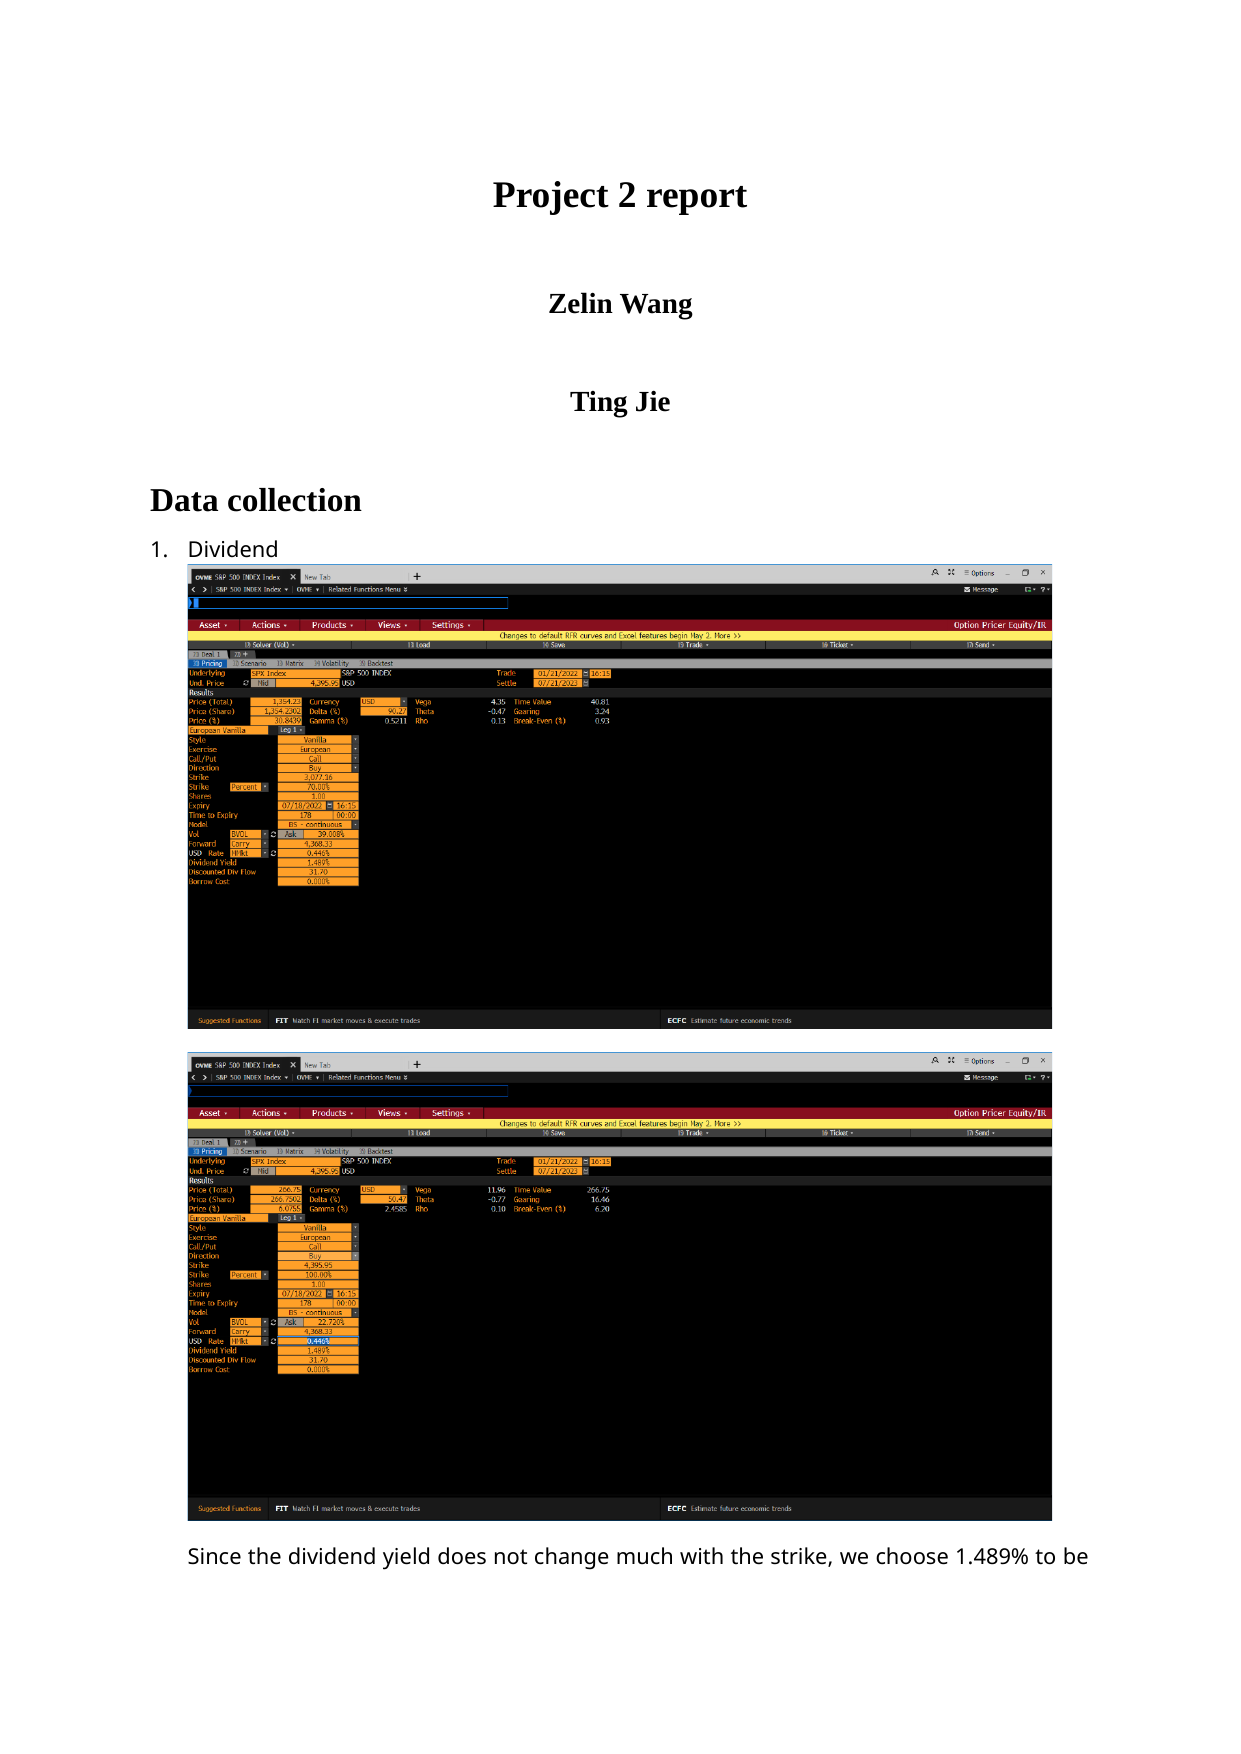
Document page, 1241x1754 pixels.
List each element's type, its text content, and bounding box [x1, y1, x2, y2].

text Data collection [150, 467, 1090, 532]
list Dividend [150, 532, 1090, 565]
text Zelin Wang [150, 270, 1090, 335]
text Project 2 report [150, 162, 1090, 227]
text Ting Jie [150, 369, 1090, 434]
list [187, 1540, 1090, 1572]
picture [187, 564, 1053, 1029]
picture [187, 1052, 1053, 1521]
